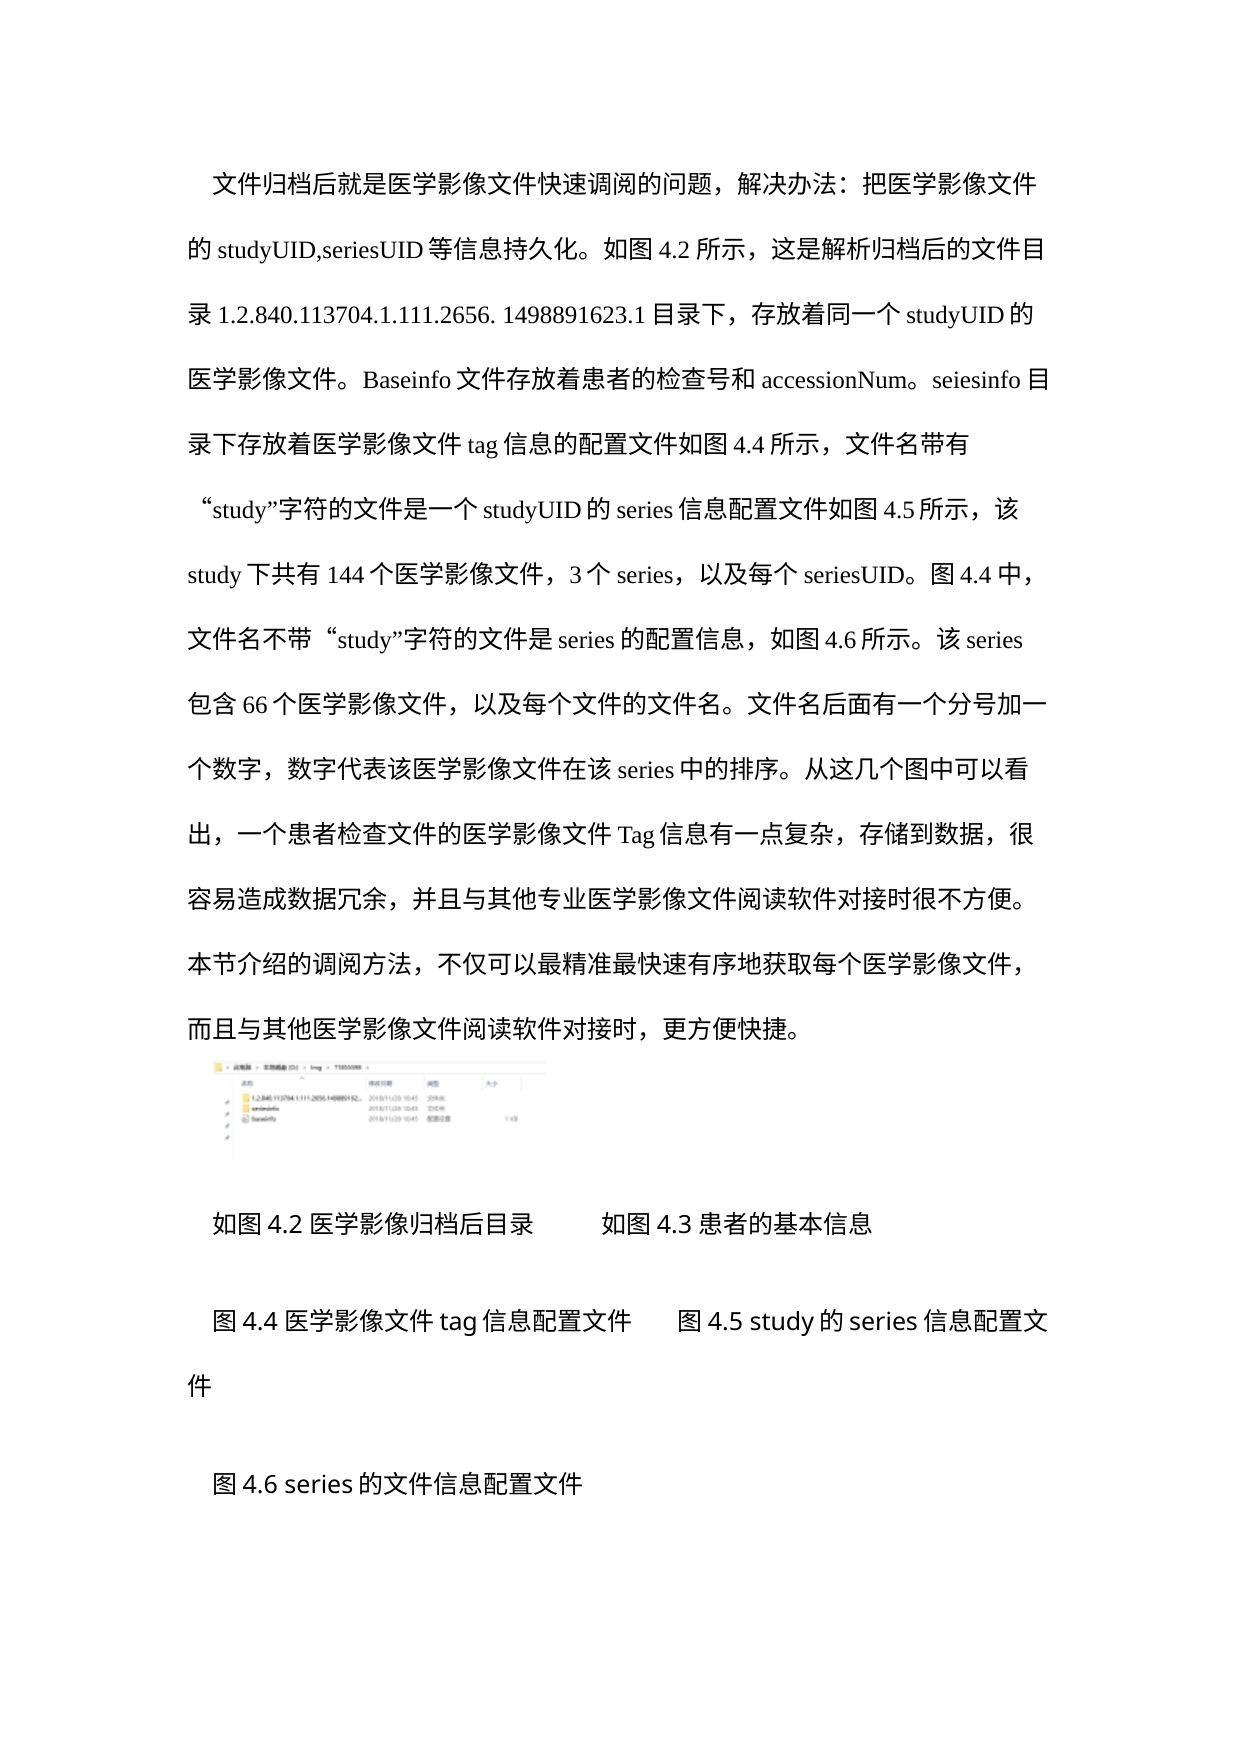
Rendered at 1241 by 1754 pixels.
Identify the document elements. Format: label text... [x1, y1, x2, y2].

text 图4.6 series的文件信息配置文件 [187, 1450, 1053, 1515]
text 图4.4 医学影像文件tag信息配置文件 图4.5 study的series信息配置文件 [187, 1287, 1053, 1417]
text 文件归档后就是医学影像文件快速调阅的问题，解决办法：把医学影像文件的studyUID,seriesUID等信息持久化。如图4.2 所示，这是解析归档后的文件目录1.2.840.113704.1.111.2656. 1498891623.1目录下，存放着同一个studyUID的医学影像文件。Baseinfo文件存放着患者的检查号和accessionNum。seiesinfo目录下存放着医学影像文件tag信息的配置文件如图4.4 所示，文件名带有“study”字符的文件是一个studyUID的series信息配置文件如图4.5所示，该study下共有144个医学影像文件，3个series，以及每个seriesUID。图4.4 中，文件名不带“study”字符的文件是series的配置信息，如图4.6所示。该series包含66个医学影像文件，以及每个文件的文件名。文件名后面有一个分号加一个数字，数字代表该医学影像文件在该series中的排序。从这几个图中可以看出，一个患者检查文件的医学影像文件Tag信息有一点复杂，存储到数据，很容易造成数据冗余，并且与其他专业医学影像文件阅读软件对接时很不方便。本节介绍的调阅方法，不仅可以最精准最快速有序地获取每个医学影像文件，而且与其他医学影像文件阅读软件对接时，更方便快捷。 [187, 150, 1053, 1060]
picture [212, 1060, 546, 1165]
text 如图4.2 医学影像归档后目录 如图4.3 患者的基本信息 [187, 1190, 1053, 1255]
